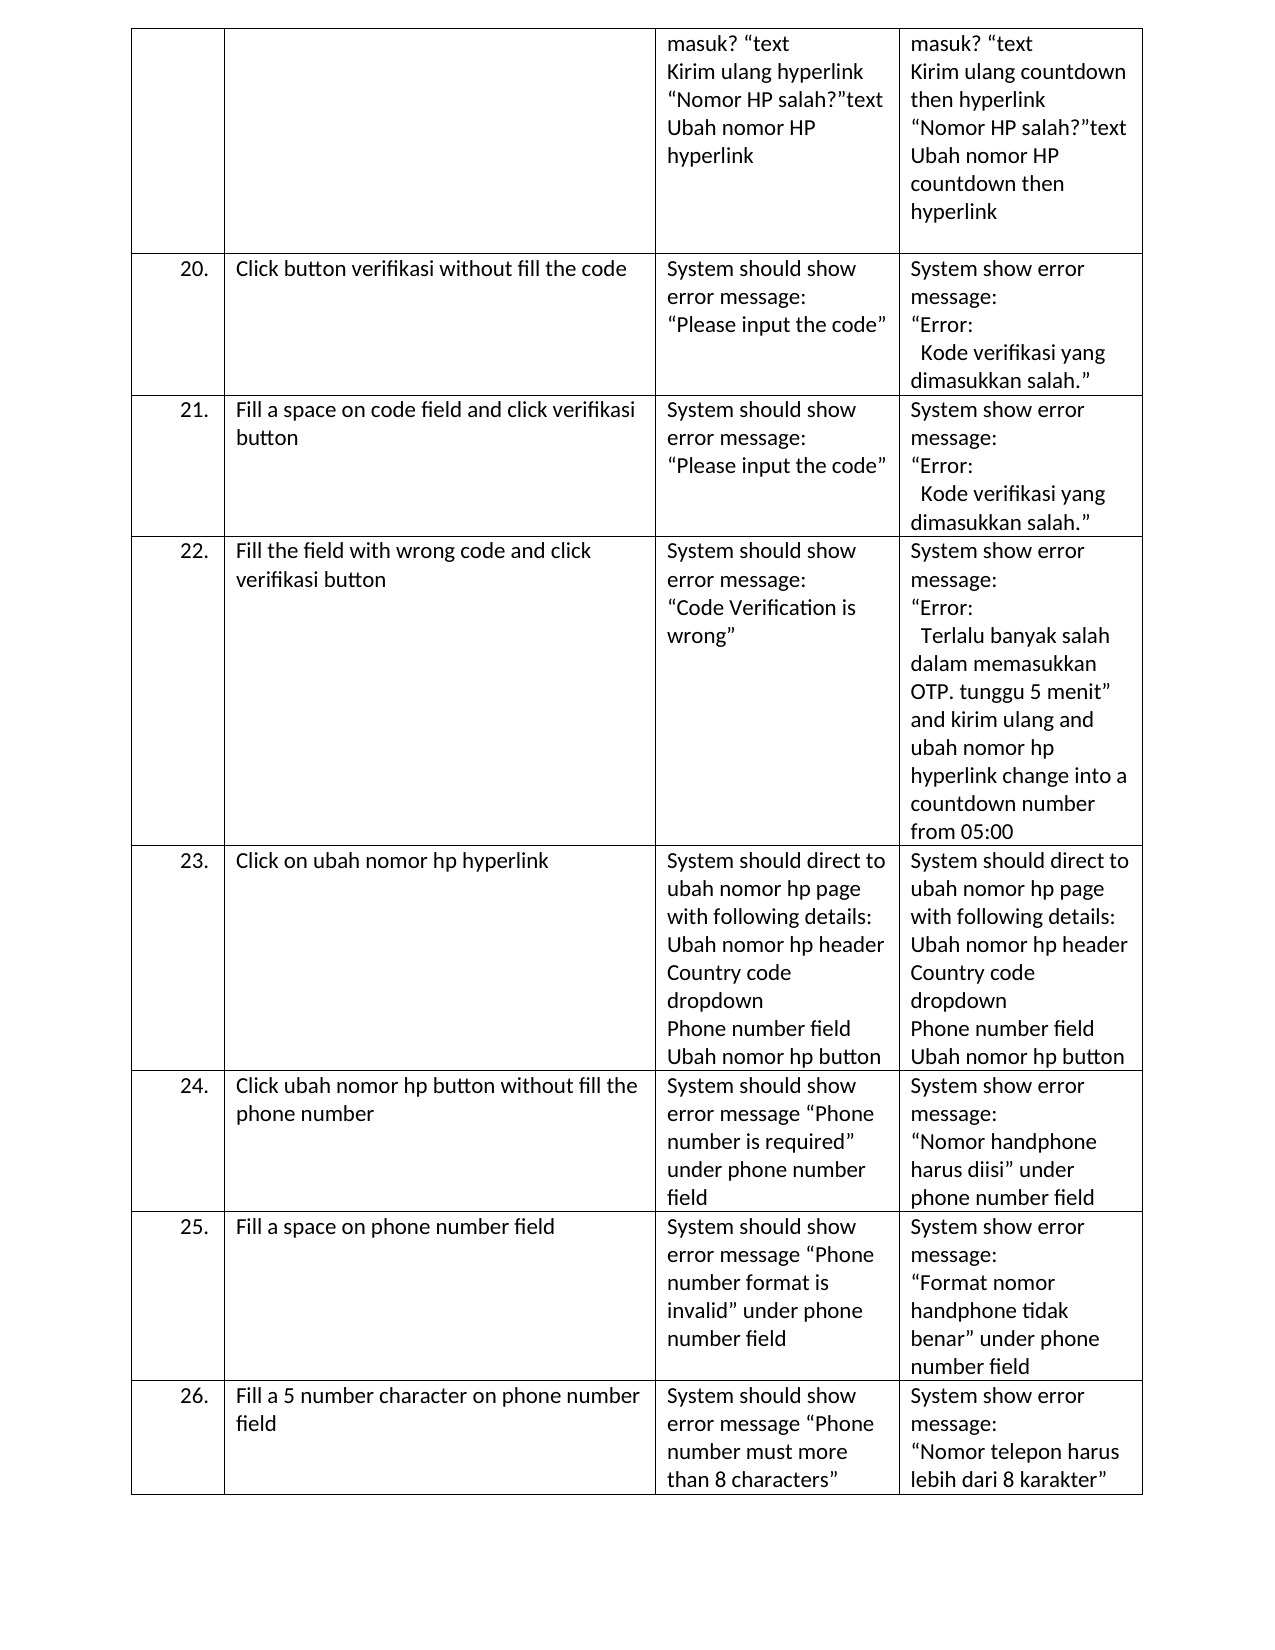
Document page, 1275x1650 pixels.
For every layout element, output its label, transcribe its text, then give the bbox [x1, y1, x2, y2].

table_cell System show error message: “Nomor handphone harus diisi” under phone number field [900, 1071, 1142, 1211]
table_cell [132, 1071, 224, 1211]
table_cell Fill a space on code field and click verifikasi button [225, 396, 655, 536]
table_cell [656, 29, 899, 253]
table_cell System show error message: “Error: Kode verifikasi yang dimasukkan salah.” [900, 254, 1142, 394]
table_cell System should direct to ubah nomor hp page with following details: Ubah nomor hp header Country code dropdown Phone number field Ubah nomor hp button [656, 846, 899, 1070]
table_cell System should show error message: “Code Verification is wrong” [656, 537, 899, 845]
table_cell [132, 396, 224, 536]
table_cell System show error message: “Error: Kode verifikasi yang dimasukkan salah.” [900, 396, 1142, 536]
table_cell Fill the field with wrong code and click verifikasi button [225, 537, 655, 845]
table_cell [132, 1212, 224, 1380]
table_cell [225, 29, 655, 253]
table_cell [132, 846, 224, 1070]
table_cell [900, 1381, 1142, 1493]
table_cell System should direct to ubah nomor hp page with following details: Ubah nomor hp header Country code dropdown Phone number field Ubah nomor hp button [900, 846, 1142, 1070]
table_cell System show error message: “Format nomor handphone tidak benar” under phone number field [900, 1212, 1142, 1380]
table_cell System should show error message “Phone number is required” under phone number field [656, 1071, 899, 1211]
table_cell [132, 537, 224, 845]
table_cell System should show error message: “Please input the code” [656, 254, 899, 394]
table_cell [132, 29, 224, 253]
table_cell [132, 254, 224, 394]
table_cell Click on ubah nomor hp hyperlink [225, 846, 655, 1070]
table_cell Fill a space on phone number field [225, 1212, 655, 1380]
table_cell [225, 1381, 655, 1493]
table_cell System show error message: “Error: Terlalu banyak salah dalam memasukkan OTP. tunggu 5 menit” and kirim ulang and ubah nomor hp hyperlink change into a countdown number from 05:00 [900, 537, 1142, 845]
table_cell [900, 29, 1142, 253]
table_cell System should show error message “Phone number format is invalid” under phone number field [656, 1212, 899, 1380]
table_cell [132, 1381, 224, 1493]
table_cell System should show error message: “Please input the code” [656, 396, 899, 536]
table_cell Click ubah nomor hp button without fill the phone number [225, 1071, 655, 1211]
table_cell Click button verifikasi without fill the code [225, 254, 655, 394]
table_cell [656, 1381, 899, 1493]
